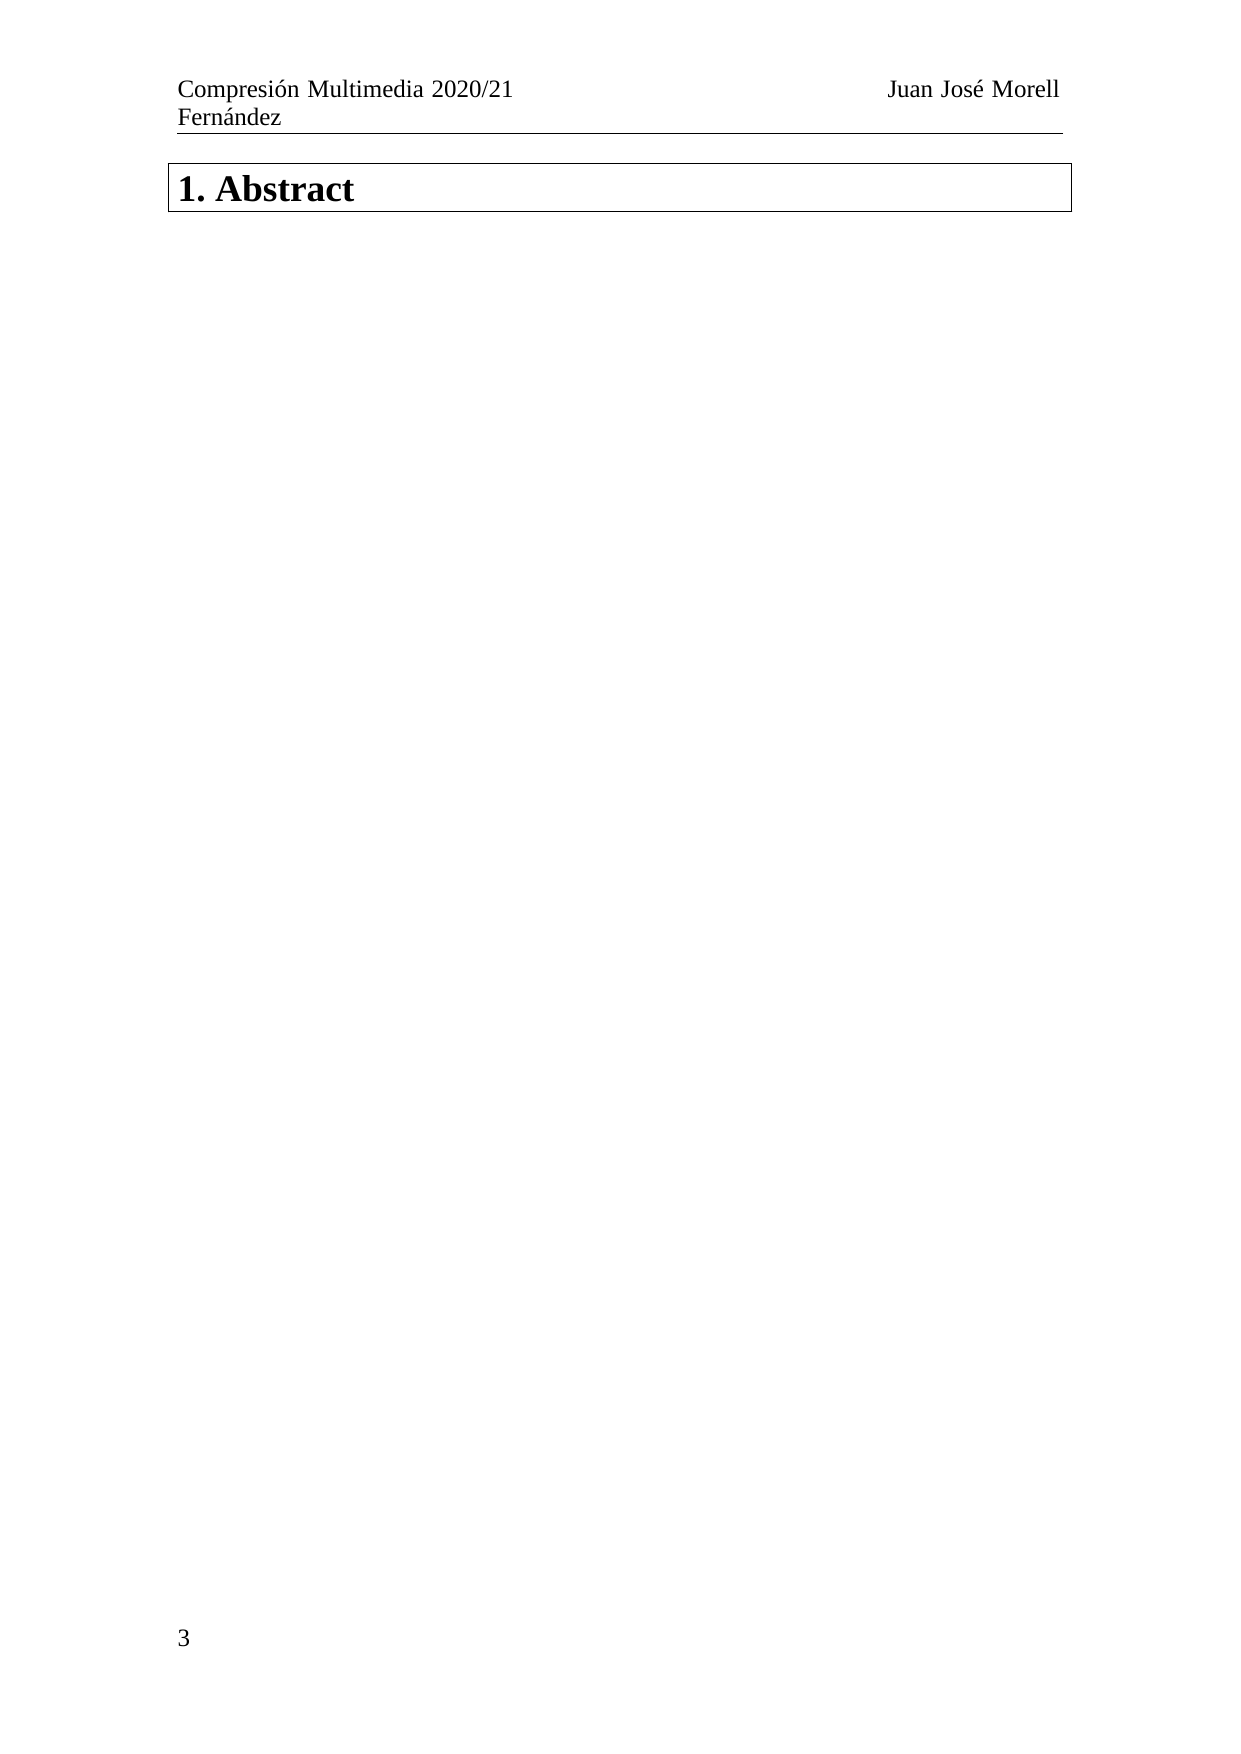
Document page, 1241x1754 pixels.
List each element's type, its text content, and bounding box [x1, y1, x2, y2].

subtitle 1. Abstract [169, 164, 1071, 211]
